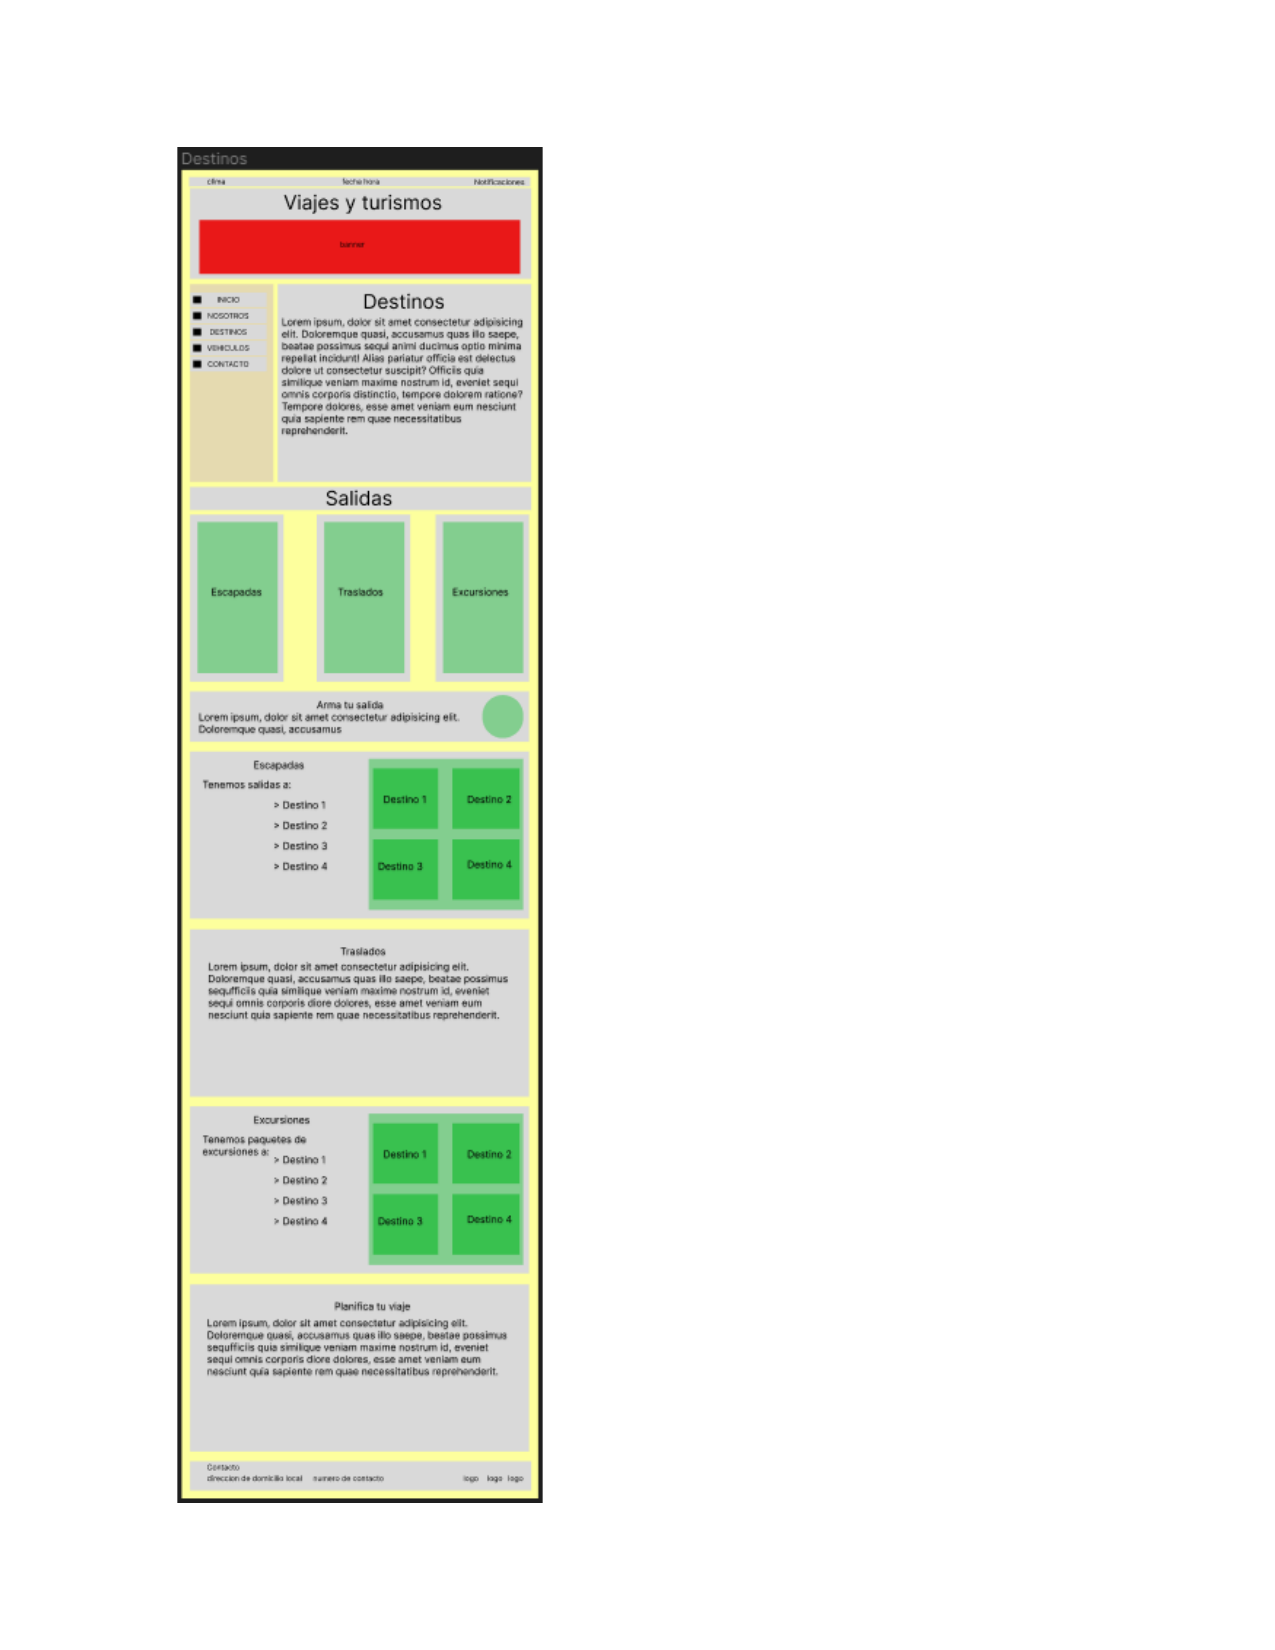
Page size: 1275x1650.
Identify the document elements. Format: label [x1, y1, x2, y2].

picture [177, 147, 543, 1503]
